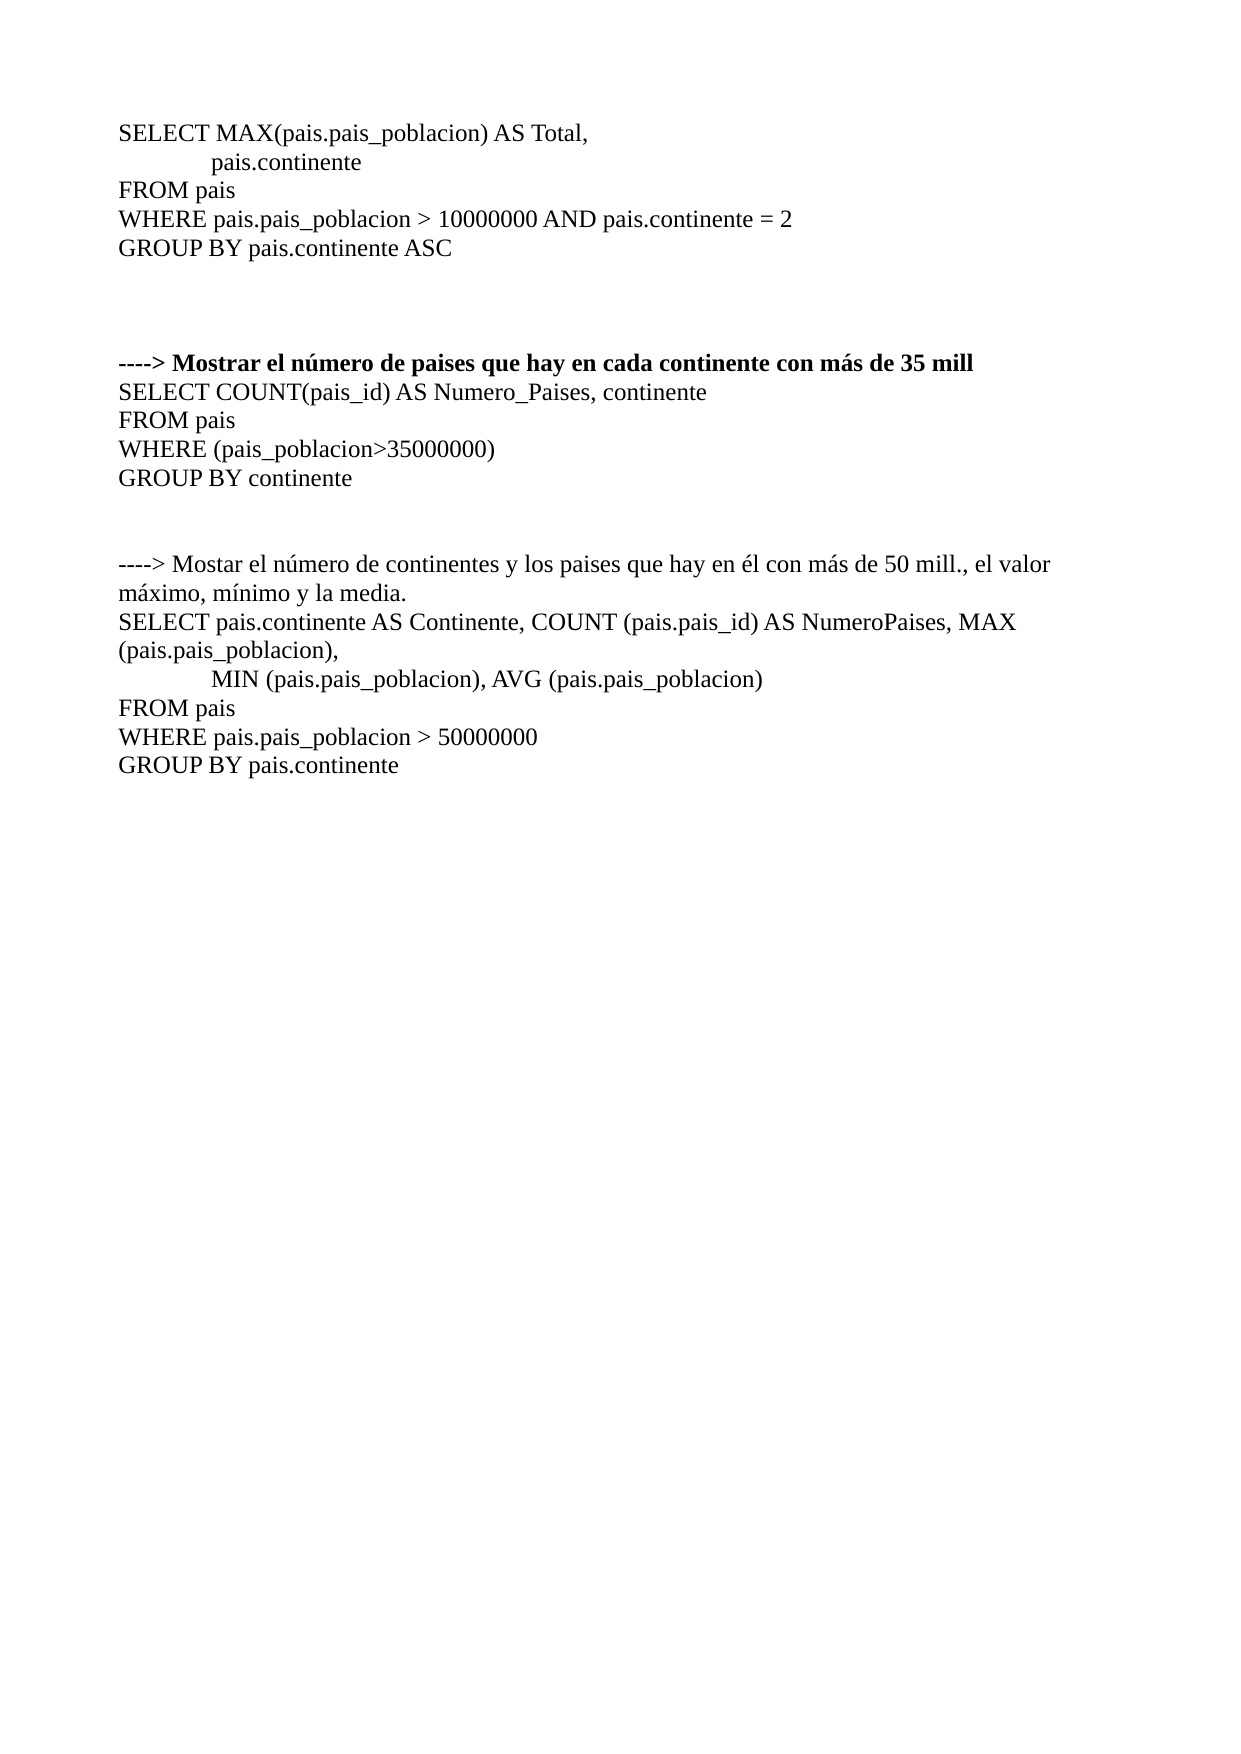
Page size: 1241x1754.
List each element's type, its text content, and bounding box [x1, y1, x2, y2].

text FROM pais [118, 176, 1122, 204]
text FROM pais [118, 406, 1122, 434]
text WHERE (pais_poblacion>35000000) [118, 434, 1122, 463]
text GROUP BY continente [118, 463, 1122, 492]
text GROUP BY pais.continente ASC [118, 233, 1122, 262]
text ----> Mostrar el número de paises que hay en cada continente con más de 35 mill [118, 348, 1122, 377]
text ----> Mostar el número de continentes y los paises que hay en él con más de 50 mill., el valor máximo, mínimo y la media. [118, 549, 1122, 607]
text WHERE pais.pais_poblacion > 10000000 AND pais.continente = 2 [118, 204, 1122, 233]
text MIN (pais.pais_poblacion), AVG (pais.pais_poblacion) [118, 664, 1122, 693]
text SELECT MAX(pais.pais_poblacion) AS Total, [118, 118, 1122, 147]
text WHERE pais.pais_poblacion > 50000000 [118, 722, 1122, 751]
text SELECT COUNT(pais_id) AS Numero_Paises, continente [118, 377, 1122, 406]
text GROUP BY pais.continente [118, 751, 1122, 779]
text SELECT pais.continente AS Continente, COUNT (pais.pais_id) AS NumeroPaises, MAX (pais.pais_poblacion), [118, 607, 1122, 664]
text pais.continente [118, 147, 1122, 176]
text FROM pais [118, 693, 1122, 722]
